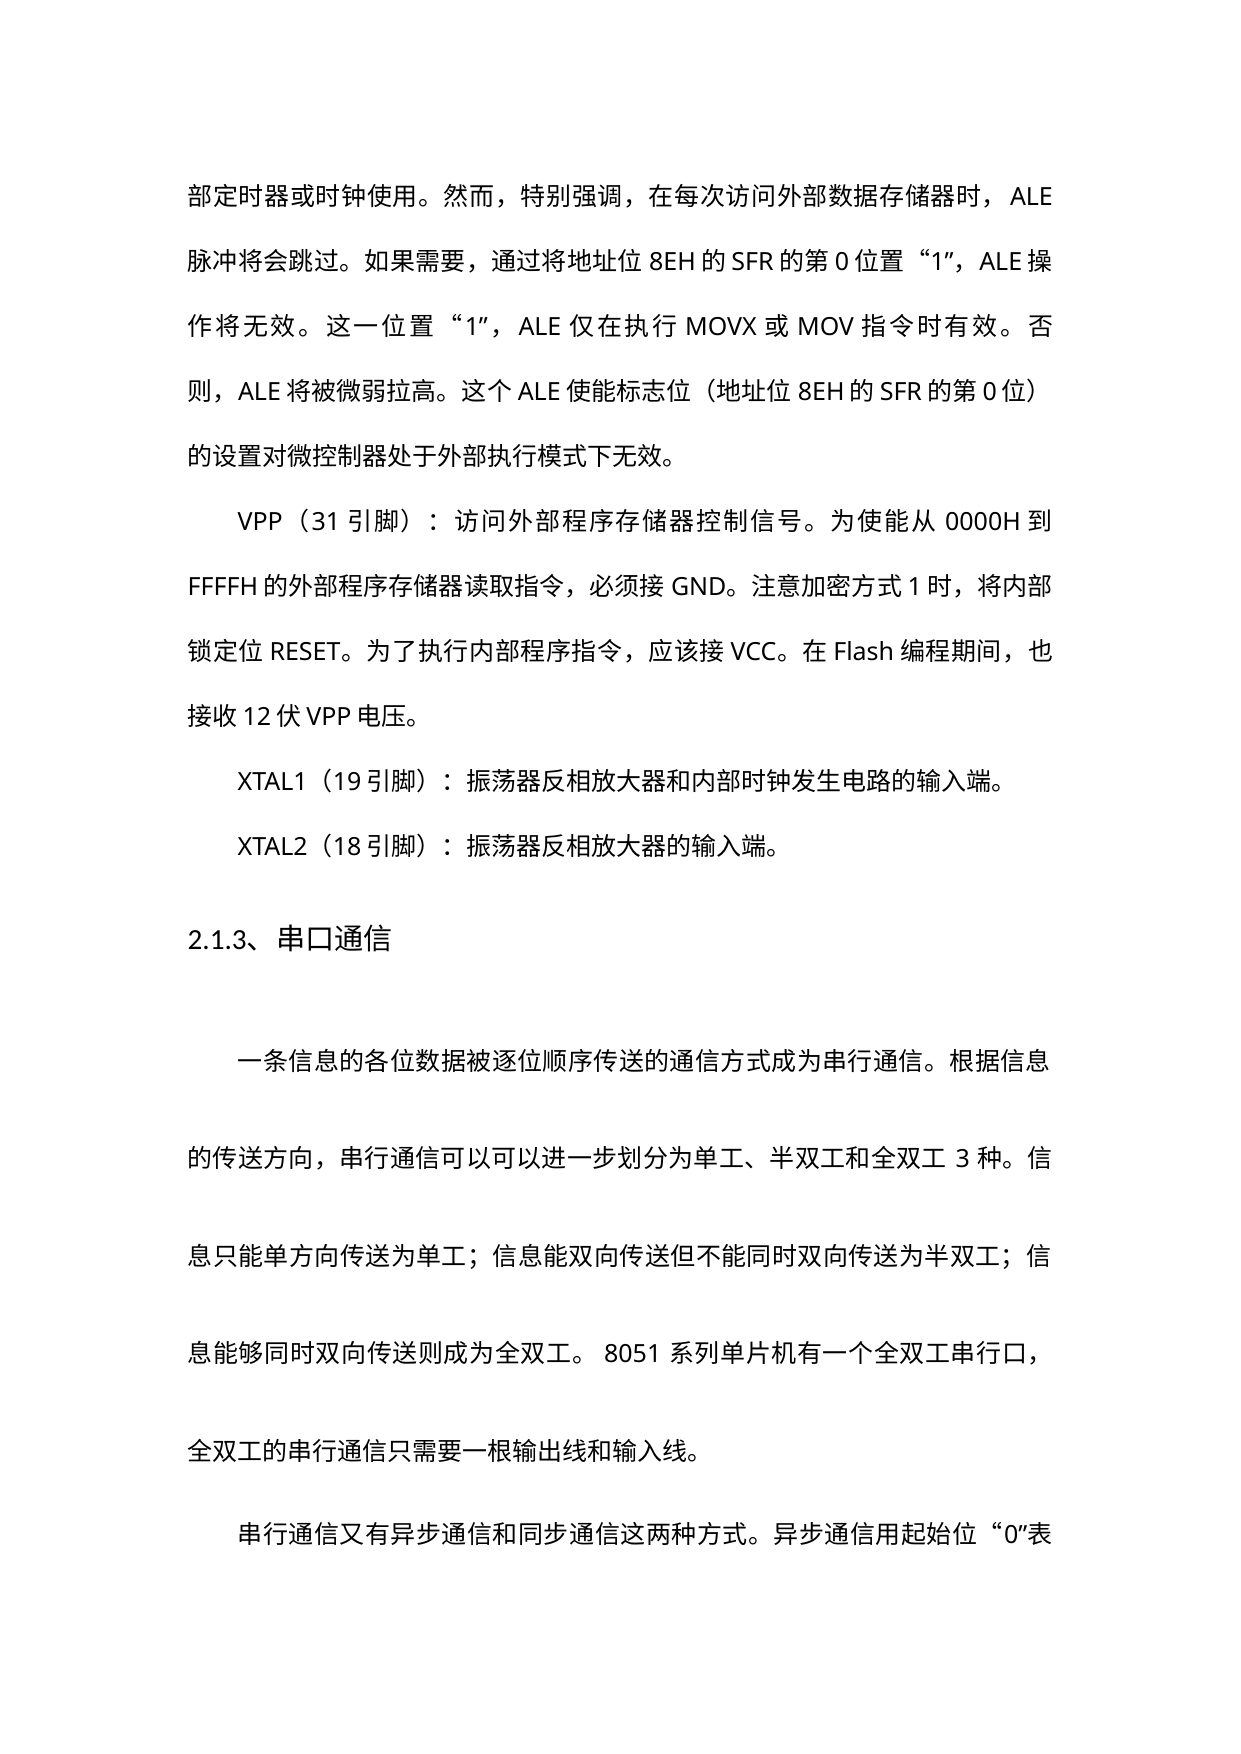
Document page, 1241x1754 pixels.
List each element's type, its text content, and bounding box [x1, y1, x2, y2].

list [187, 1500, 1053, 1565]
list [187, 162, 1053, 487]
list VPP（31引脚）：访问外部程序存储器控制信号。为使能从0000H到FFFFH的外部程序存储器读取指令，必须接GND。注意加密方式1时，将内部锁定位RESET。为了执行内部程序指令，应该接VCC。在Flash编程期间，也接收12伏VPP电压。 [187, 487, 1053, 747]
list XTAL1（19引脚）：振荡器反相放大器和内部时钟发生电路的输入端。 [187, 747, 1053, 812]
text XTAL2（18引脚）：振荡器反相放大器的输入端。 [187, 812, 1053, 877]
list 一条信息的各位数据被逐位顺序传送的通信方式成为串行通信。根据信息的传送方向，串行通信可以可以进一步划分为单工、半双工和全双工 3 种。信息只能单方向传送为单工；信息能双向传送但不能同时双向传送为半双工；信息能够同时双向传送则成为全双工。 8051 系列单片机有一个全双工串行口， 全双工的串行通信只需要一根输出线和输入线。 [187, 1027, 1053, 1482]
subtitle 2.1.3、串口通信 [187, 904, 1053, 969]
